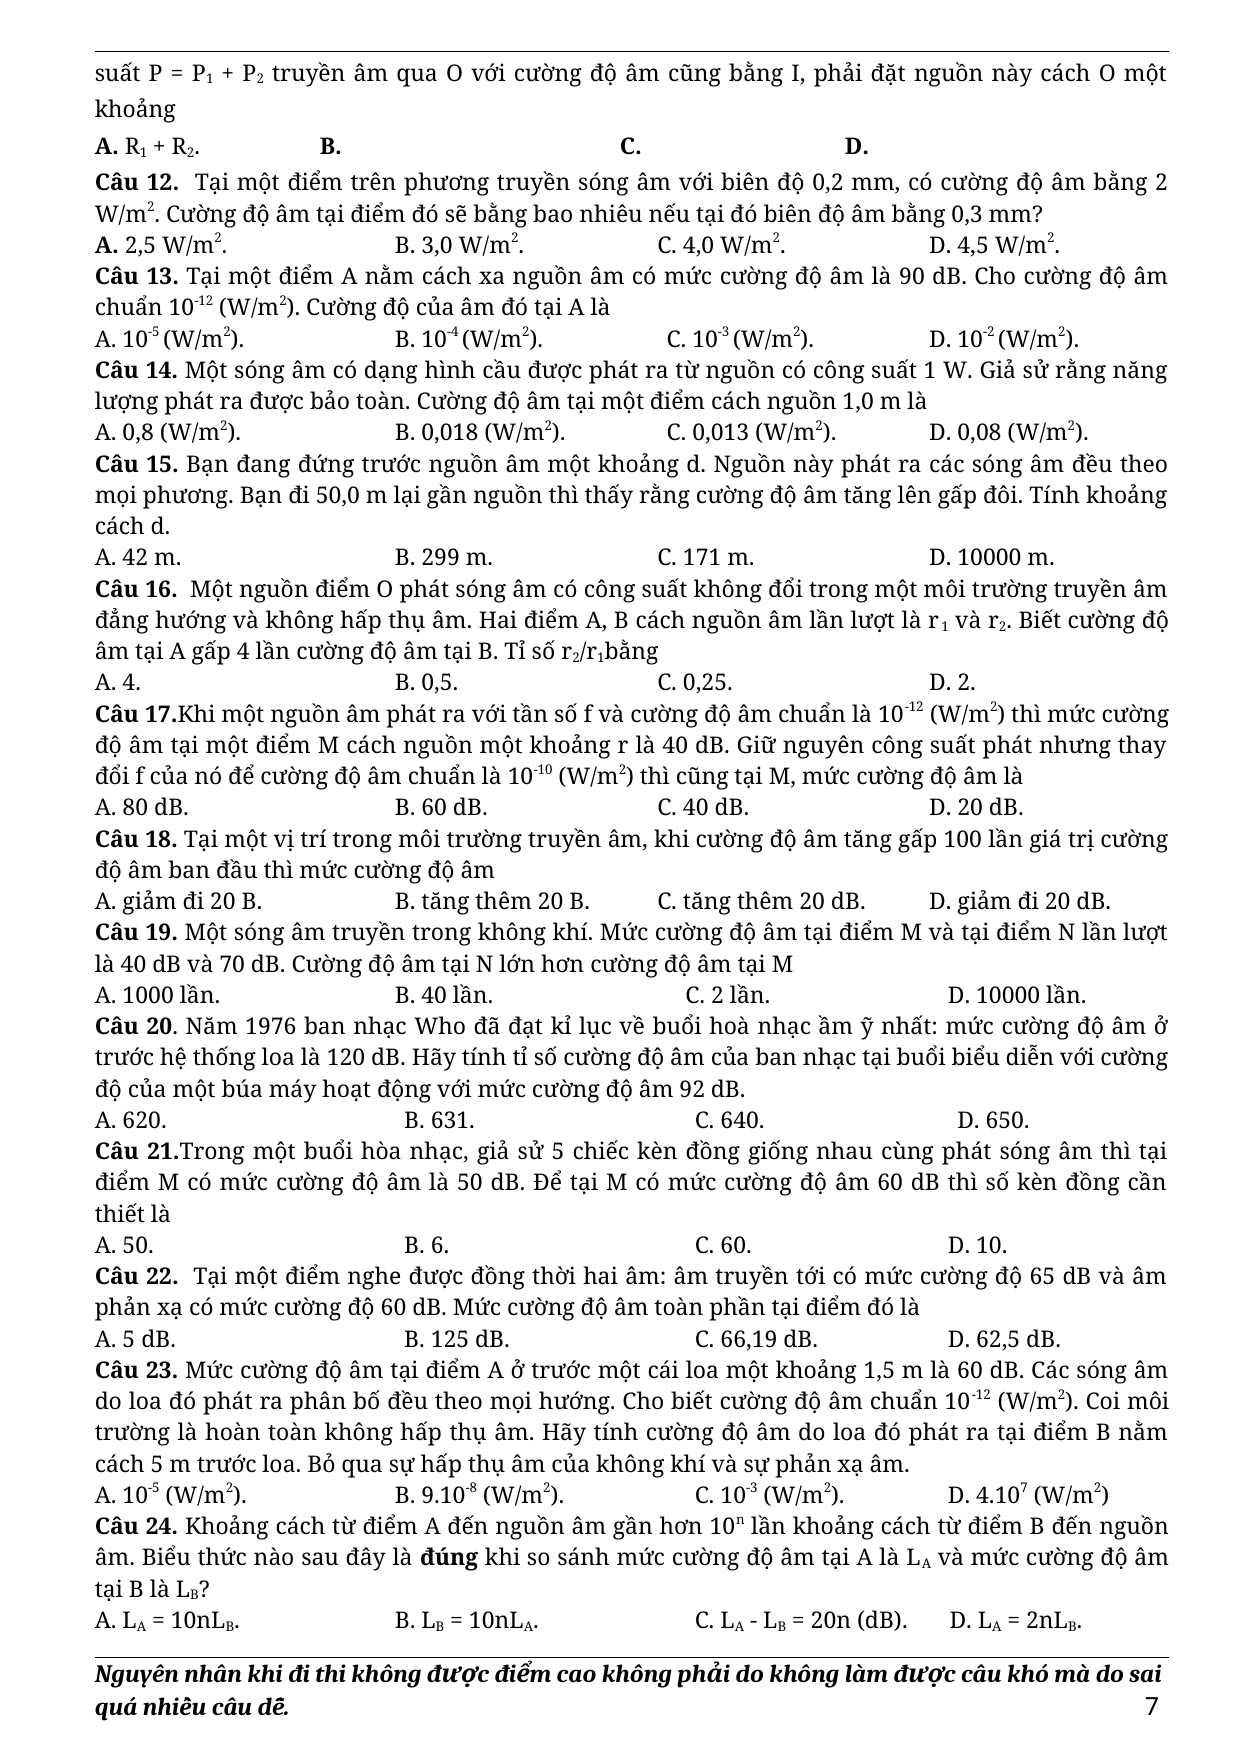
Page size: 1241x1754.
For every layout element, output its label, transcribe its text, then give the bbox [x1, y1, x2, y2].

text A. R1 + R2. B. C. D. [94, 130, 1169, 161]
list Câu 15. Bạn đang đứng trước nguồn âm một khoảng d. Nguồn này phát ra các sóng âm đều theo mọi phương. Bạn đi 50,0 m lại gần nguồn thì thấy rằng cường độ âm tăng lên gấp đôi. Tính khoảng cách d. [94, 448, 1169, 541]
list Câu 14. Một sóng âm có dạng hình cầu được phát ra từ nguồn có công suất 1 W. Giả sử rằng năng lượng phát ra được bảo toàn. Cường độ âm tại một điểm cách nguồn 1,0 m là [94, 354, 1169, 416]
list Câu 16. Một nguồn điểm O phát sóng âm có công suất không đổi trong một môi trường truyền âm đẳng hướng và không hấp thụ âm. Hai điểm A, B cách nguồn âm lần lượt là r1 và r2. Biết cường độ âm tại A gấp 4 lần cường độ âm tại B. Tỉ số r2/r1bằng [94, 573, 1169, 666]
list Câu 20. Năm 1976 ban nhạc Who đã đạt kỉ lục về buổi hoà nhạc ầm ỹ nhất: mức cường độ âm ở trước hệ thống loa là 120 dB. Hãy tính tỉ số cường độ âm của ban nhạc tại buổi biểu diễn với cường độ của một búa máy hoạt động với mức cường độ âm 92 dB. [94, 1010, 1169, 1104]
list A. 0,8 (W/m2). B. 0,018 (W/m2). C. 0,013 (W/m2). D. 0,08 (W/m2). [94, 416, 1169, 448]
text Câu 12. Tại một điểm trên phương truyền sóng âm với biên độ 0,2 mm, có cường độ âm bằng 2 W/m2. Cường độ âm tại điểm đó sẽ bằng bao nhiêu nếu tại đó biên độ âm bằng 0,3 mm? [94, 166, 1169, 229]
list A. 10-5 (W/m2). B. 9.10-8 (W/m2). C. 10-3 (W/m2). D. 4.107 (W/m2) [94, 1479, 1169, 1510]
list A. 1000 lần. B. 40 lần. C. 2 lần. D. 10000 lần. [94, 979, 1169, 1010]
list Câu 22. Tại một điểm nghe được đồng thời hai âm: âm truyền tới có mức cường độ 65 dB và âm phản xạ có mức cường độ 60 dB. Mức cường độ âm toàn phần tại điểm đó là [94, 1260, 1169, 1323]
list Câu 19. Một sóng âm truyền trong không khí. Mức cường độ âm tại điểm M và tại điểm N lần lượt là 40 dB và 70 dB. Cường độ âm tại N lớn hơn cường độ âm tại M [94, 916, 1169, 979]
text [94, 57, 1169, 124]
list A. 4. B. 0,5. C. 0,25. D. 2. [94, 666, 1169, 698]
list A. 10-5 (W/m2). B. 10-4 (W/m2). C. 10-3 (W/m2). D. 10-2 (W/m2). [94, 323, 1169, 354]
list A. 42 m. B. 299 m. C. 171 m. D. 10000 m. [94, 541, 1169, 573]
list Câu 23. Mức cường độ âm tại điểm A ở trước một cái loa một khoảng 1,5 m là 60 dB. Các sóng âm do loa đó phát ra phân bố đều theo mọi hướng. Cho biết cường độ âm chuẩn 10-12 (W/m2). Coi môi trường là hoàn toàn không hấp thụ âm. Hãy tính cường độ âm do loa đó phát ra tại điểm B nằm cách 5 m trước loa. Bỏ qua sự hấp thụ âm của không khí và sự phản xạ âm. [94, 1354, 1169, 1479]
list A. giảm đi 20 B. B. tăng thêm 20 B. C. tăng thêm 20 dB. D. giảm đi 20 dB. [94, 885, 1169, 916]
list A. 620. B. 631. C. 640. D. 650. [94, 1104, 1169, 1135]
list Câu 24. Khoảng cách từ điểm A đến nguồn âm gần hơn 10n lần khoảng cách từ điểm B đến nguồn âm. Biểu thức nào sau đây là đúng khi so sánh mức cường độ âm tại A là LA và mức cường độ âm tại B là LB? [94, 1510, 1169, 1604]
list Câu 21.Trong một buổi hòa nhạc, giả sử 5 chiếc kèn đồng giống nhau cùng phát sóng âm thì tại điểm M có mức cường độ âm là 50 dB. Để tại M có mức cường độ âm 60 dB thì số kèn đồng cần thiết là [94, 1135, 1169, 1229]
list Câu 13. Tại một điểm A nằm cách xa nguồn âm có mức cường độ âm là 90 dB. Cho cường độ âm chuẩn 10-12 (W/m2). Cường độ của âm đó tại A là [94, 260, 1169, 323]
list A. LA = 10nLB. B. LB = 10nLA. C. LA - LB = 20n (dB). D. LA = 2nLB. [94, 1604, 1169, 1635]
list A. 5 dB. B. 125 dB. C. 66,19 dB. D. 62,5 dB. [94, 1323, 1169, 1354]
list Câu 17.Khi một nguồn âm phát ra với tần số f và cường độ âm chuẩn là 10-12 (W/m2) thì mức cường độ âm tại một điểm M cách nguồn một khoảng r là 40 dB. Giữ nguyên công suất phát nhưng thay đổi f của nó để cường độ âm chuẩn là 10-10 (W/m2) thì cũng tại M, mức cường độ âm là [94, 698, 1169, 791]
list Câu 18. Tại một vị trí trong môi trường truyền âm, khi cường độ âm tăng gấp 100 lần giá trị cường độ âm ban đầu thì mức cường độ âm [94, 823, 1169, 885]
list A. 50. B. 6. C. 60. D. 10. [94, 1229, 1169, 1260]
list A. 2,5 W/m2. B. 3,0 W/m2. C. 4,0 W/m2. D. 4,5 W/m2. [94, 229, 1169, 260]
list A. 80 dB. B. 60 dB. C. 40 dB. D. 20 dB. [94, 791, 1169, 823]
